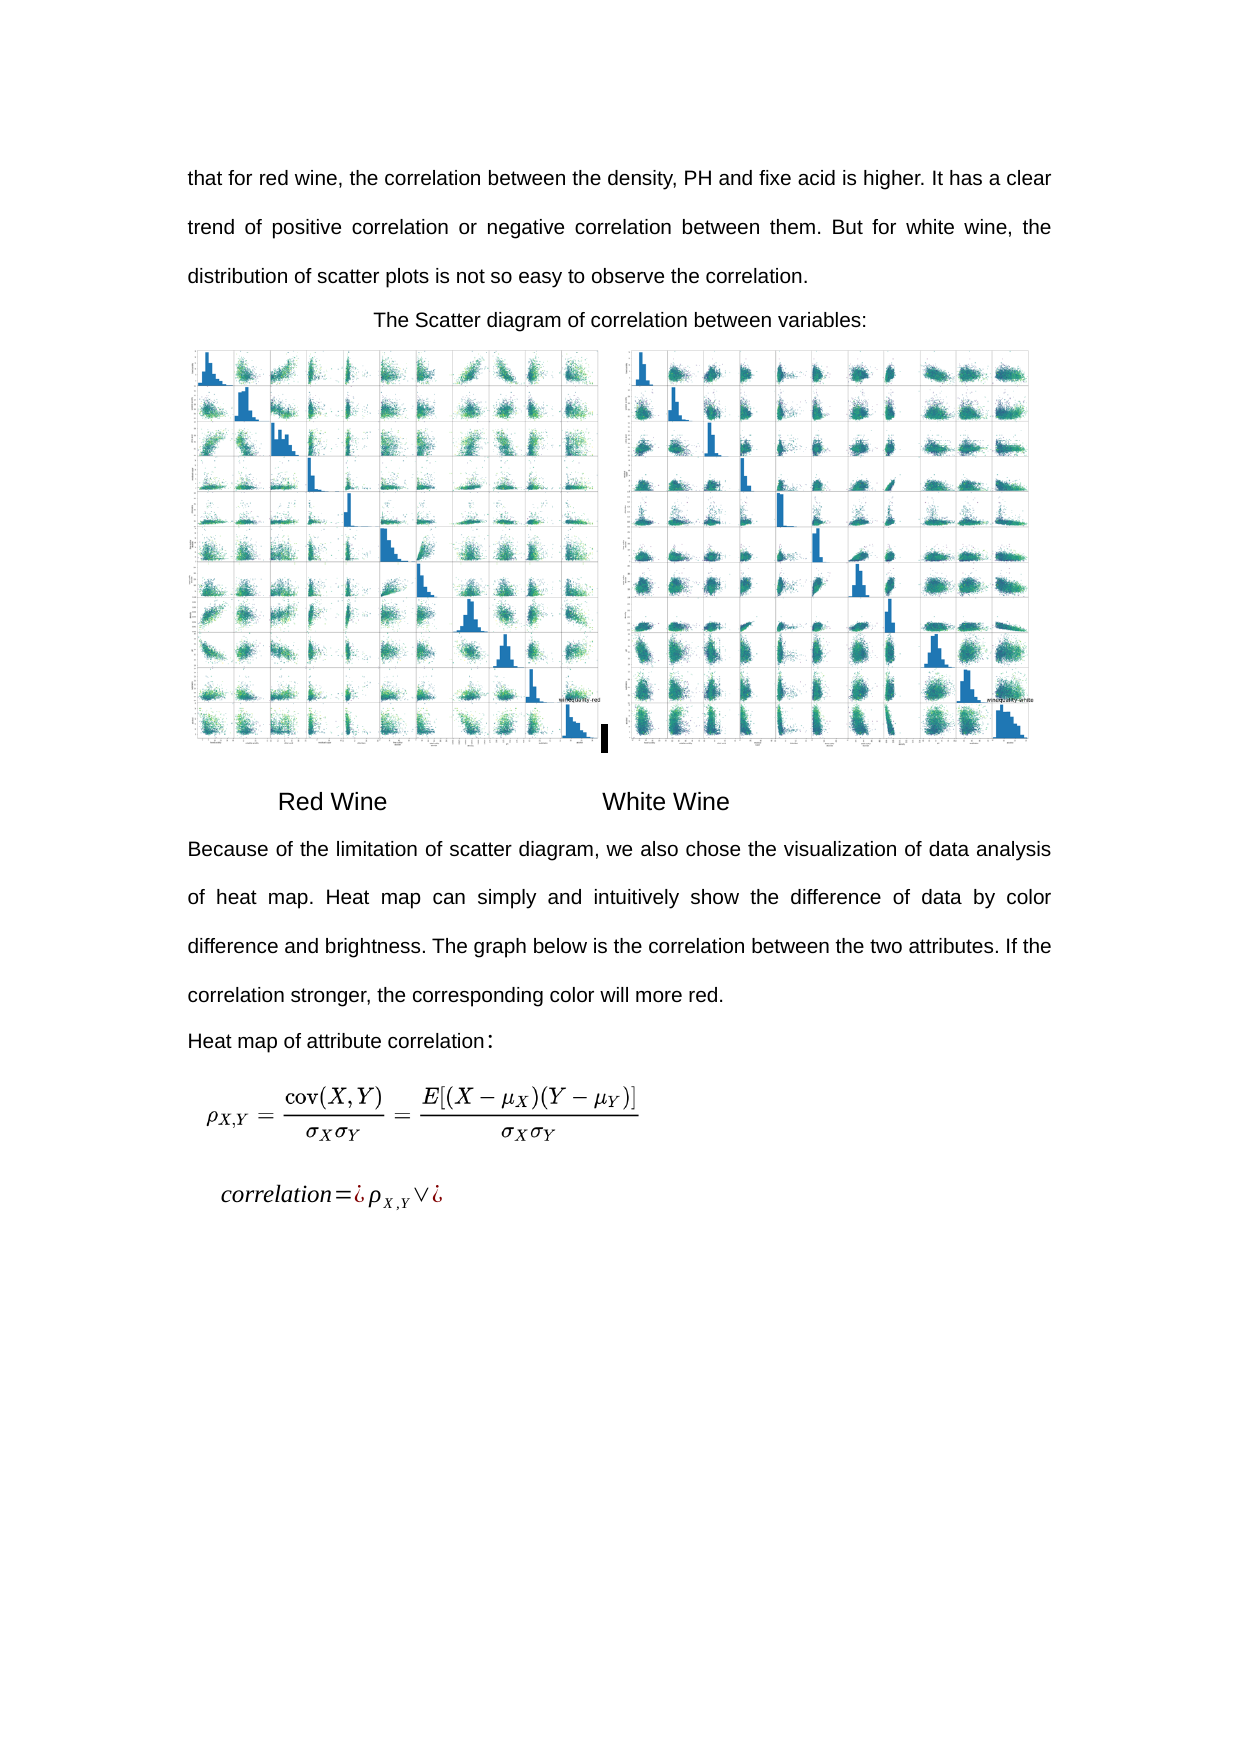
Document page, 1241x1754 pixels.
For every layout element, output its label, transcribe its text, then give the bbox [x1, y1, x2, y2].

picture [187, 348, 602, 748]
text Red Wine White Wine [187, 785, 1053, 818]
picture [187, 1070, 684, 1151]
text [187, 162, 1053, 292]
text Heat map of attribute correlation： [187, 1023, 1053, 1055]
text Because of the limitation of scatter diagram, we also chose the visualization of data analysis of heat map. Heat map can simply and intuitively show the difference of data by color difference and brightness. The graph below is the correlation between the two attributes. If the correlation stronger, the corresponding color will more red. [187, 832, 1053, 1011]
picture [621, 348, 1034, 748]
text The Scatter diagram of correlation between variables: [187, 304, 1053, 336]
